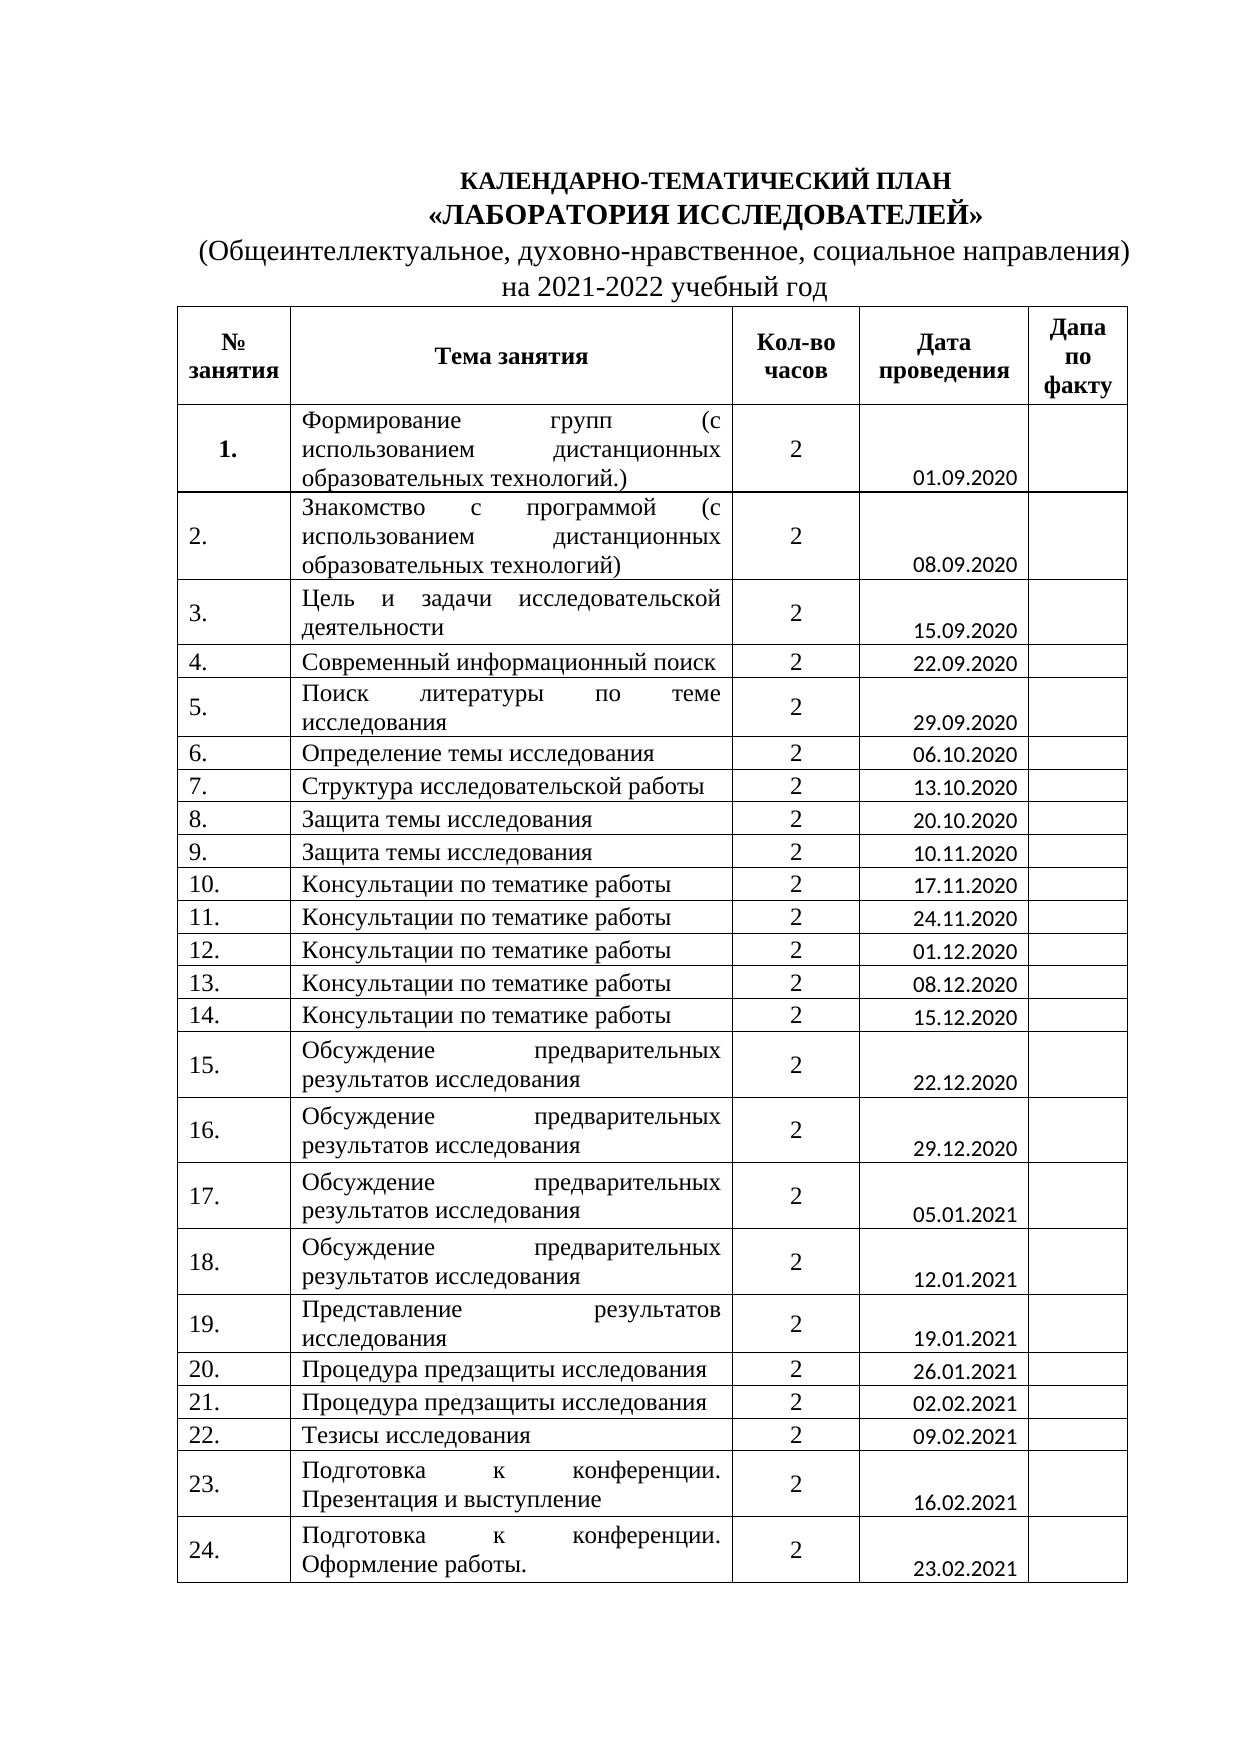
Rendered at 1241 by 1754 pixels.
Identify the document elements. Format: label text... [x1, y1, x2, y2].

table_cell 2. [178, 493, 290, 579]
table_cell [1029, 1229, 1127, 1293]
table_cell 13.10.2020 [860, 770, 1028, 801]
table_cell 2 [733, 1419, 859, 1450]
table_cell 9. [178, 835, 290, 867]
table_cell [1029, 901, 1127, 932]
table_cell 29.09.2020 [860, 678, 1028, 736]
table_header Тема занятия [291, 307, 732, 404]
table_cell Защита темы исследования [291, 835, 732, 867]
table_cell 8. [178, 802, 290, 834]
table_cell 7. [178, 770, 290, 801]
table_cell 10. [178, 868, 290, 900]
table_cell [1029, 737, 1127, 768]
table_cell 1. [178, 405, 290, 491]
table_cell 2 [733, 966, 859, 998]
table_cell Процедура предзащиты исследования [291, 1353, 732, 1385]
table_cell [1029, 405, 1127, 491]
table_cell 2 [733, 1032, 859, 1097]
text на 2021-2022 учебный год [177, 269, 1152, 303]
table_cell [1029, 1451, 1127, 1516]
table_cell 2 [733, 1451, 859, 1516]
table_cell 11. [178, 901, 290, 932]
table_cell Консультации по тематике работы [291, 901, 732, 932]
table_cell [1029, 966, 1127, 998]
table_cell 3. [178, 580, 290, 644]
table_cell [1029, 1032, 1127, 1097]
table_cell 2 [733, 835, 859, 867]
table_cell Консультации по тематике работы [291, 966, 732, 998]
table_cell 2 [733, 901, 859, 932]
table_cell 24.11.2020 [860, 901, 1028, 932]
table_cell Поиск литературы по теме исследования [291, 678, 732, 736]
table_cell 2 [733, 678, 859, 736]
table_cell 2 [733, 1517, 859, 1582]
table_cell 2 [733, 737, 859, 768]
table_cell 16.02.2021 [860, 1451, 1028, 1516]
table_cell Обсуждение предварительных результатов исследования [291, 1098, 732, 1162]
table_cell 2 [733, 934, 859, 965]
table_cell Подготовка к конференции. Презентация и выступление [291, 1451, 732, 1516]
table_cell [1029, 678, 1127, 736]
table_cell 13. [178, 966, 290, 998]
table_cell Подготовка к конференции. Оформление работы. [291, 1517, 732, 1582]
table_cell [1029, 1163, 1127, 1228]
table_cell Обсуждение предварительных результатов исследования [291, 1032, 732, 1097]
table_cell 09.02.2021 [860, 1419, 1028, 1450]
table_cell 08.09.2020 [860, 493, 1028, 579]
table_cell 2 [733, 1295, 859, 1352]
table_cell 26.01.2021 [860, 1353, 1028, 1385]
table_cell 01.09.2020 [860, 405, 1028, 491]
table_cell 2 [733, 868, 859, 900]
table_cell Формирование групп (с использованием дистанционных образовательных технологий.) [291, 405, 732, 491]
table_cell 22.12.2020 [860, 1032, 1028, 1097]
table_cell [1029, 1098, 1127, 1162]
table_cell Консультации по тематике работы [291, 999, 732, 1031]
table_cell Защита темы исследования [291, 802, 732, 834]
table_cell Консультации по тематике работы [291, 868, 732, 900]
table_cell 4. [178, 645, 290, 677]
table_cell 12.01.2021 [860, 1229, 1028, 1293]
table_cell 2 [733, 493, 859, 579]
table_cell 22.09.2020 [860, 645, 1028, 677]
table_cell 17.11.2020 [860, 868, 1028, 900]
table_cell 20.10.2020 [860, 802, 1028, 834]
table_cell 12. [178, 934, 290, 965]
table_cell Процедура предзащиты исследования [291, 1386, 732, 1418]
table_cell Представление результатов исследования [291, 1295, 732, 1352]
text КАЛЕНДАРНО-ТЕМАТИЧЕСКИЙ ПЛАН «ЛАБОРАТОРИЯ ИССЛЕДОВАТЕЛЕЙ» [177, 166, 1234, 231]
table_cell Современный информационный поиск [291, 645, 732, 677]
table_cell 15.09.2020 [860, 580, 1028, 644]
table_cell 20. [178, 1353, 290, 1385]
table_cell 19. [178, 1295, 290, 1352]
table_cell [1029, 802, 1127, 834]
table_cell 08.12.2020 [860, 966, 1028, 998]
table_header № занятия [178, 307, 290, 404]
table_cell Структура исследовательской работы [291, 770, 732, 801]
table_cell 2 [733, 580, 859, 644]
table_cell [1029, 1419, 1127, 1450]
table_cell 22. [178, 1419, 290, 1450]
table_cell 2 [733, 1386, 859, 1418]
table_cell 21. [178, 1386, 290, 1418]
table_cell [1029, 999, 1127, 1031]
table_cell Обсуждение предварительных результатов исследования [291, 1229, 732, 1293]
table_cell 6. [178, 737, 290, 768]
table_cell [1029, 493, 1127, 579]
table_cell 2 [733, 1353, 859, 1385]
table_header Дапа по факту [1029, 307, 1127, 404]
table_cell [1029, 1353, 1127, 1385]
table_cell 23. [178, 1451, 290, 1516]
table_cell 06.10.2020 [860, 737, 1028, 768]
table_cell 2 [733, 1098, 859, 1162]
table_cell [1029, 580, 1127, 644]
table_cell 5. [178, 678, 290, 736]
table_cell 05.01.2021 [860, 1163, 1028, 1228]
table_cell Знакомство с программой (с использованием дистанционных образовательных технологий) [291, 493, 732, 579]
table_cell Определение темы исследования [291, 737, 732, 768]
table_cell [1029, 868, 1127, 900]
table_cell [1029, 770, 1127, 801]
table_cell Тезисы исследования [291, 1419, 732, 1450]
table_cell 29.12.2020 [860, 1098, 1028, 1162]
table_cell 02.02.2021 [860, 1386, 1028, 1418]
table_cell 2 [733, 405, 859, 491]
table_cell 18. [178, 1229, 290, 1293]
table_cell Консультации по тематике работы [291, 934, 732, 965]
table_cell Обсуждение предварительных результатов исследования [291, 1163, 732, 1228]
table_cell [1029, 1295, 1127, 1352]
table_cell 23.02.2021 [860, 1517, 1028, 1582]
table_header Кол-во часов [733, 307, 859, 404]
table_cell 2 [733, 1163, 859, 1228]
table_cell 2 [733, 999, 859, 1031]
table_cell 2 [733, 1229, 859, 1293]
table_cell 16. [178, 1098, 290, 1162]
text (Общеинтеллектуальное, духовно-нравственное, социальное направления) [177, 233, 1152, 267]
table_cell [1029, 1386, 1127, 1418]
table_cell 17. [178, 1163, 290, 1228]
table_cell 2 [733, 645, 859, 677]
table_cell 24. [178, 1517, 290, 1582]
table_cell Цель и задачи исследовательской деятельности [291, 580, 732, 644]
table_cell [1029, 835, 1127, 867]
table_cell 2 [733, 770, 859, 801]
table_header Дата проведения [860, 307, 1028, 404]
table_cell 19.01.2021 [860, 1295, 1028, 1352]
table_cell [1029, 1517, 1127, 1582]
table_cell [1029, 934, 1127, 965]
table_cell 15.12.2020 [860, 999, 1028, 1031]
table_cell 14. [178, 999, 290, 1031]
table_cell [1029, 645, 1127, 677]
table_cell 10.11.2020 [860, 835, 1028, 867]
table_cell 15. [178, 1032, 290, 1097]
table_cell 01.12.2020 [860, 934, 1028, 965]
table_cell 2 [733, 802, 859, 834]
